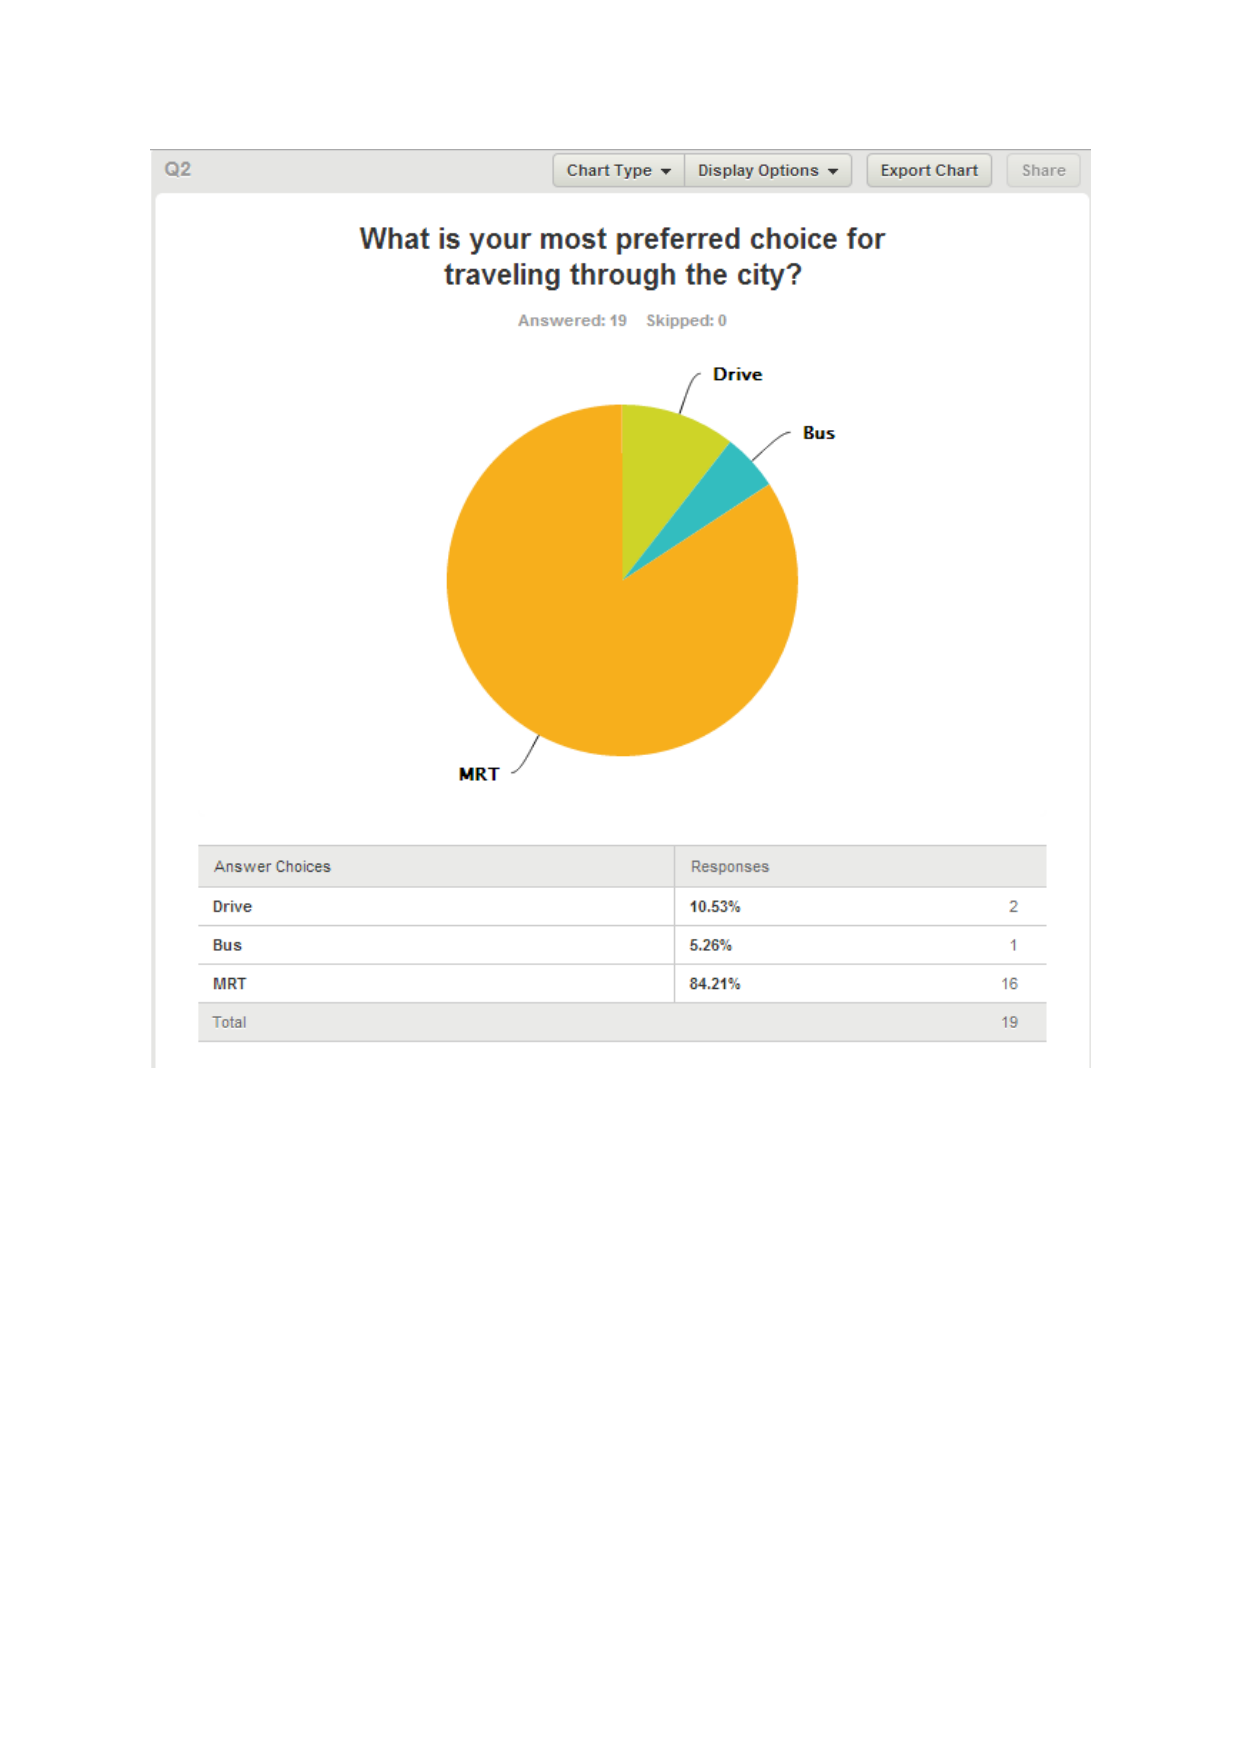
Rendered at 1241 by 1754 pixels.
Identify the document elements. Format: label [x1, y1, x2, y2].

picture [150, 149, 1091, 1068]
